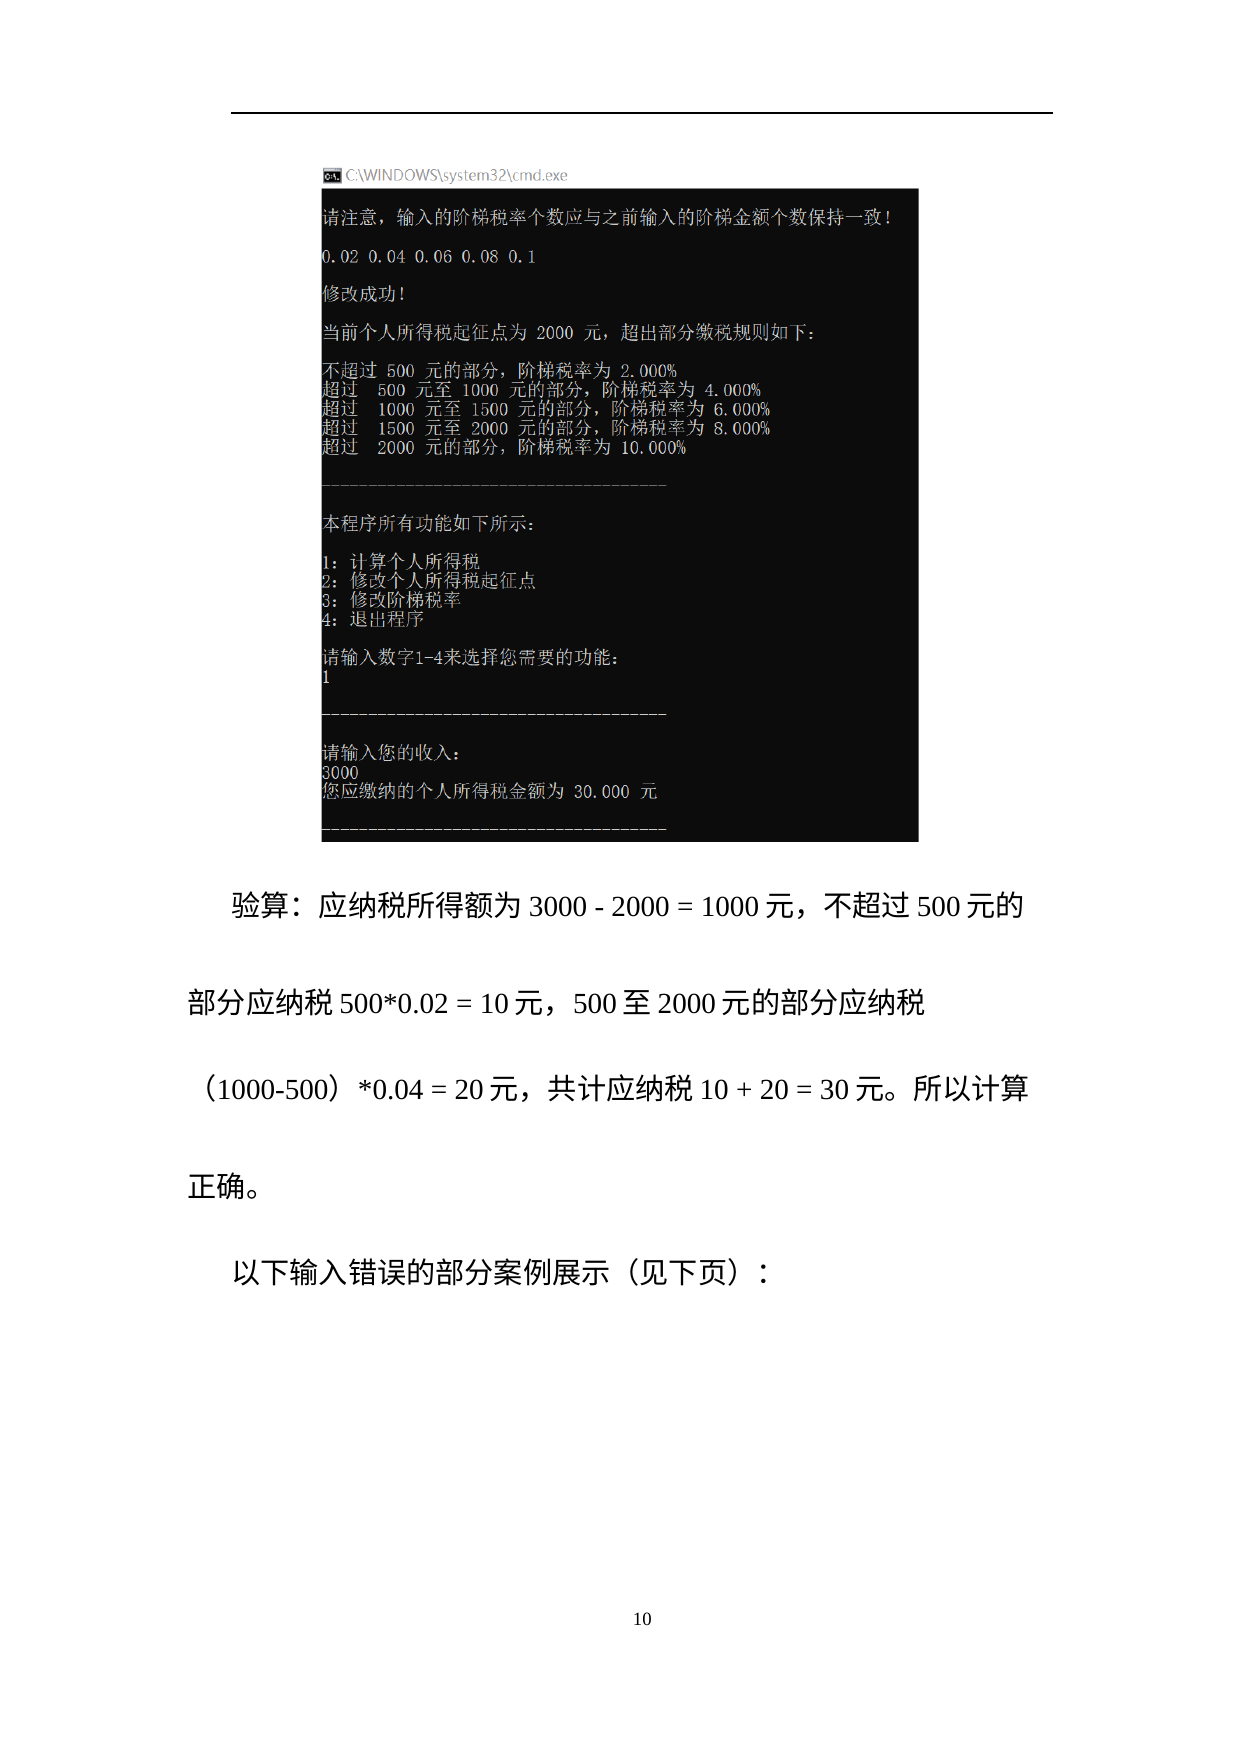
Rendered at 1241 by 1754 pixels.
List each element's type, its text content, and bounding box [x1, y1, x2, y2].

text 以下输入错误的部分案例展示（见下页）： [187, 1238, 1053, 1303]
text 验算：应纳税所得额为3000 - 2000 = 1000元，不超过500元的部分应纳税500*0.02 = 10元，500至2000元的部分应纳税 [187, 871, 1053, 1033]
picture [321, 162, 919, 842]
text （1000-500）*0.04 = 20元，共计应纳税10 + 20 = 30元。所以计算正确。 [187, 1054, 1053, 1217]
